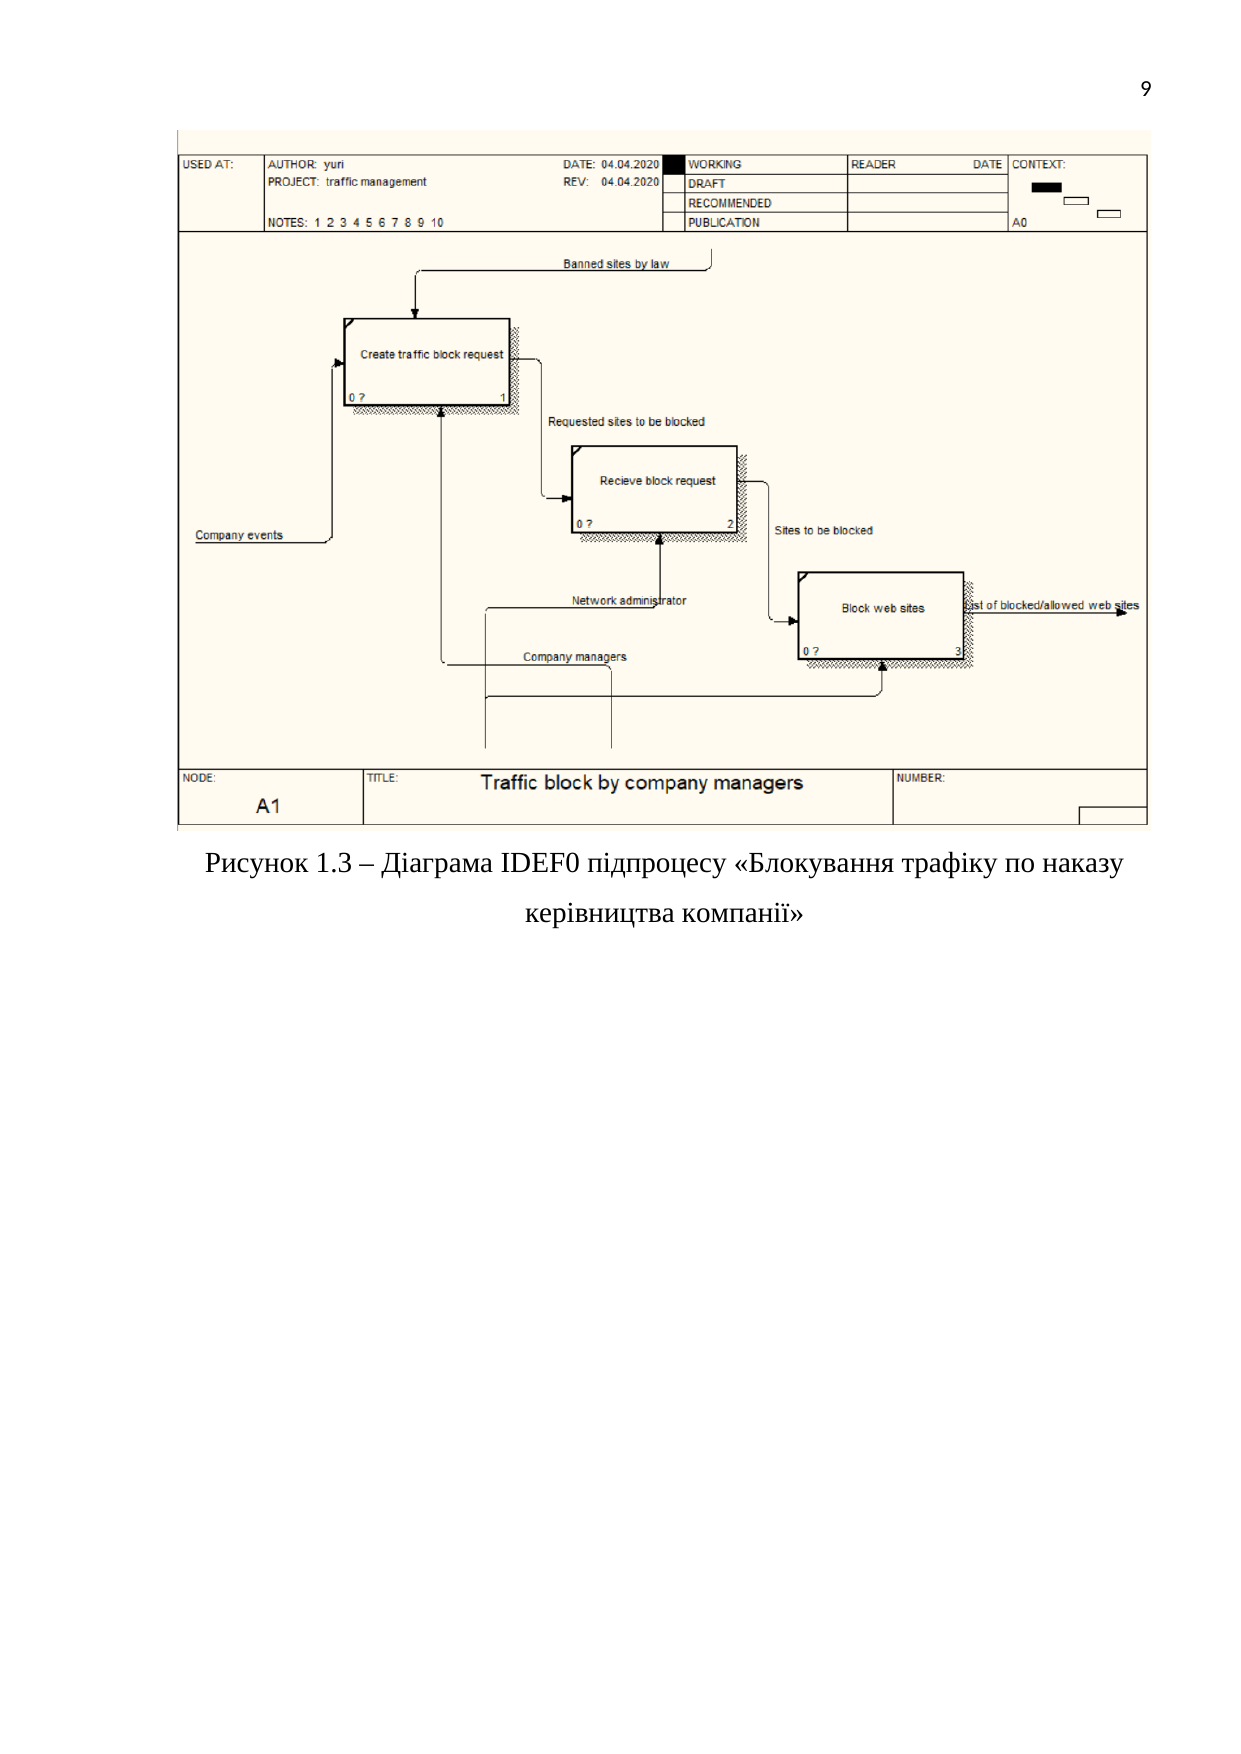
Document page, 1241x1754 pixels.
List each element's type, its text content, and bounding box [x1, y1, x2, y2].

picture [177, 130, 1152, 831]
text Рисунок 1.3 – Діаграма IDEF0 підпроцесу «Блокування трафіку по наказу керівництва компанії» [177, 845, 1152, 929]
